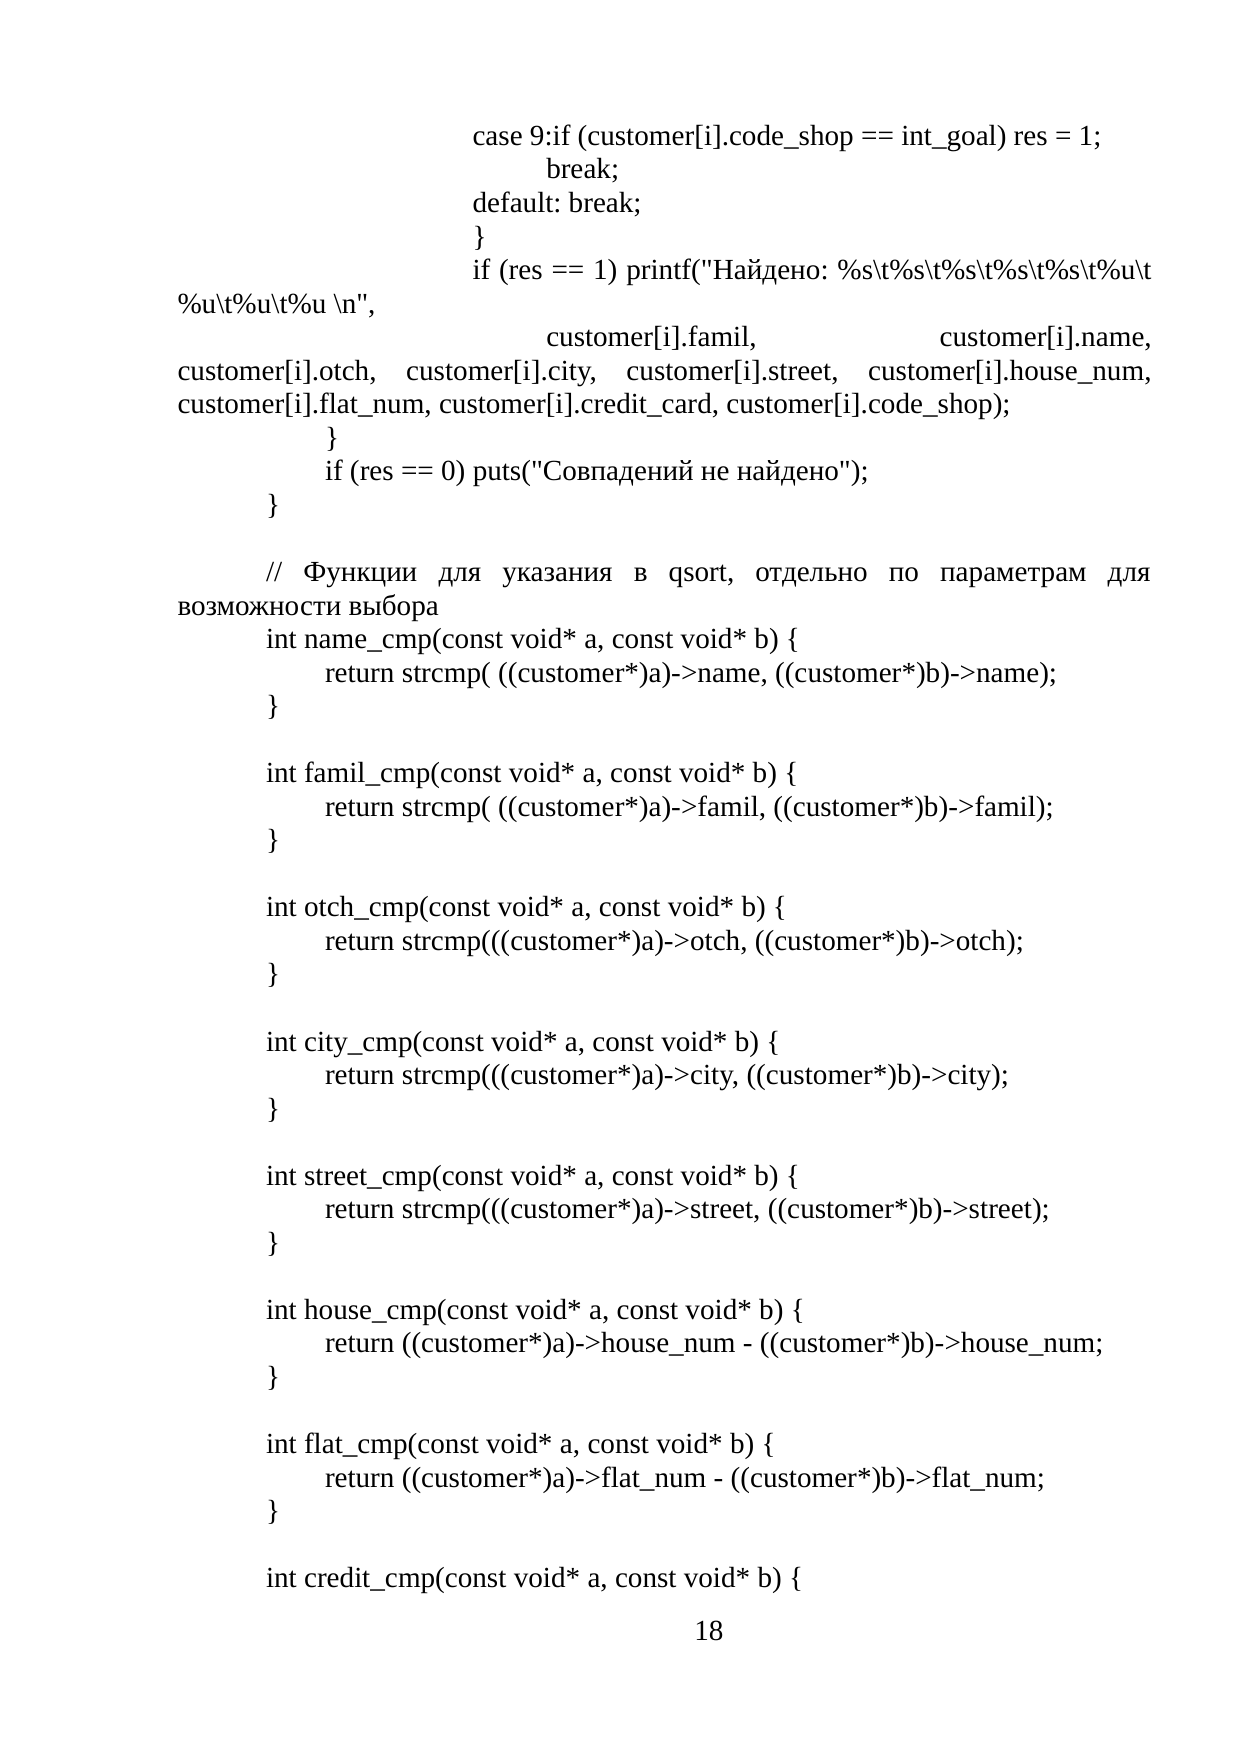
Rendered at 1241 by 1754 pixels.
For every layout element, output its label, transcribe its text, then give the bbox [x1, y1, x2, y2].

text return strcmp(((customer*)a)->city, ((customer*)b)->city); [177, 1057, 1152, 1091]
text return strcmp(((customer*)a)->street, ((customer*)b)->street); [177, 1191, 1152, 1225]
text return strcmp( ((customer*)a)->famil, ((customer*)b)->famil); [177, 789, 1152, 822]
text } [177, 487, 1152, 521]
text return strcmp( ((customer*)a)->name, ((customer*)b)->name); [177, 655, 1152, 688]
text } [177, 822, 1152, 856]
text int street_cmp(const void* a, const void* b) { [177, 1158, 1152, 1191]
text } [177, 420, 1152, 453]
text } [177, 219, 1152, 252]
text return strcmp(((customer*)a)->otch, ((customer*)b)->otch); [177, 923, 1152, 957]
text } [177, 1225, 1152, 1258]
text return ((customer*)a)->flat_num - ((customer*)b)->flat_num; [177, 1460, 1152, 1493]
text int flat_cmp(const void* a, const void* b) { [177, 1426, 1152, 1460]
text } [177, 1493, 1152, 1527]
text break; [177, 152, 1152, 185]
text int otch_cmp(const void* a, const void* b) { [177, 889, 1152, 923]
text int credit_cmp(const void* a, const void* b) { [177, 1560, 1152, 1594]
text return ((customer*)a)->house_num - ((customer*)b)->house_num; [177, 1326, 1152, 1359]
text customer[i].famil, customer[i].name, customer[i].otch, customer[i].city, customer[i].street, customer[i].house_num, customer[i].flat_num, customer[i].credit_card, customer[i].code_shop); [177, 319, 1152, 420]
text int house_cmp(const void* a, const void* b) { [177, 1292, 1152, 1326]
text case 9:if (customer[i].code_shop == int_goal) res = 1; [177, 118, 1152, 152]
text default: break; [177, 185, 1152, 219]
text if (res == 1) printf("Найдено: %s\t%s\t%s\t%s\t%s\t%u\t%u\t%u\t%u \n", [177, 252, 1152, 319]
text int city_cmp(const void* a, const void* b) { [177, 1024, 1152, 1057]
text int name_cmp(const void* a, const void* b) { [177, 621, 1152, 655]
text int famil_cmp(const void* a, const void* b) { [177, 755, 1152, 789]
text } [177, 1359, 1152, 1393]
text } [177, 957, 1152, 990]
text // Функции для указания в qsort, отдельно по параметрам для возможности выбора [177, 554, 1152, 621]
text } [177, 1091, 1152, 1124]
text if (res == 0) puts("Совпадений не найдено"); [177, 453, 1152, 487]
text } [177, 688, 1152, 722]
